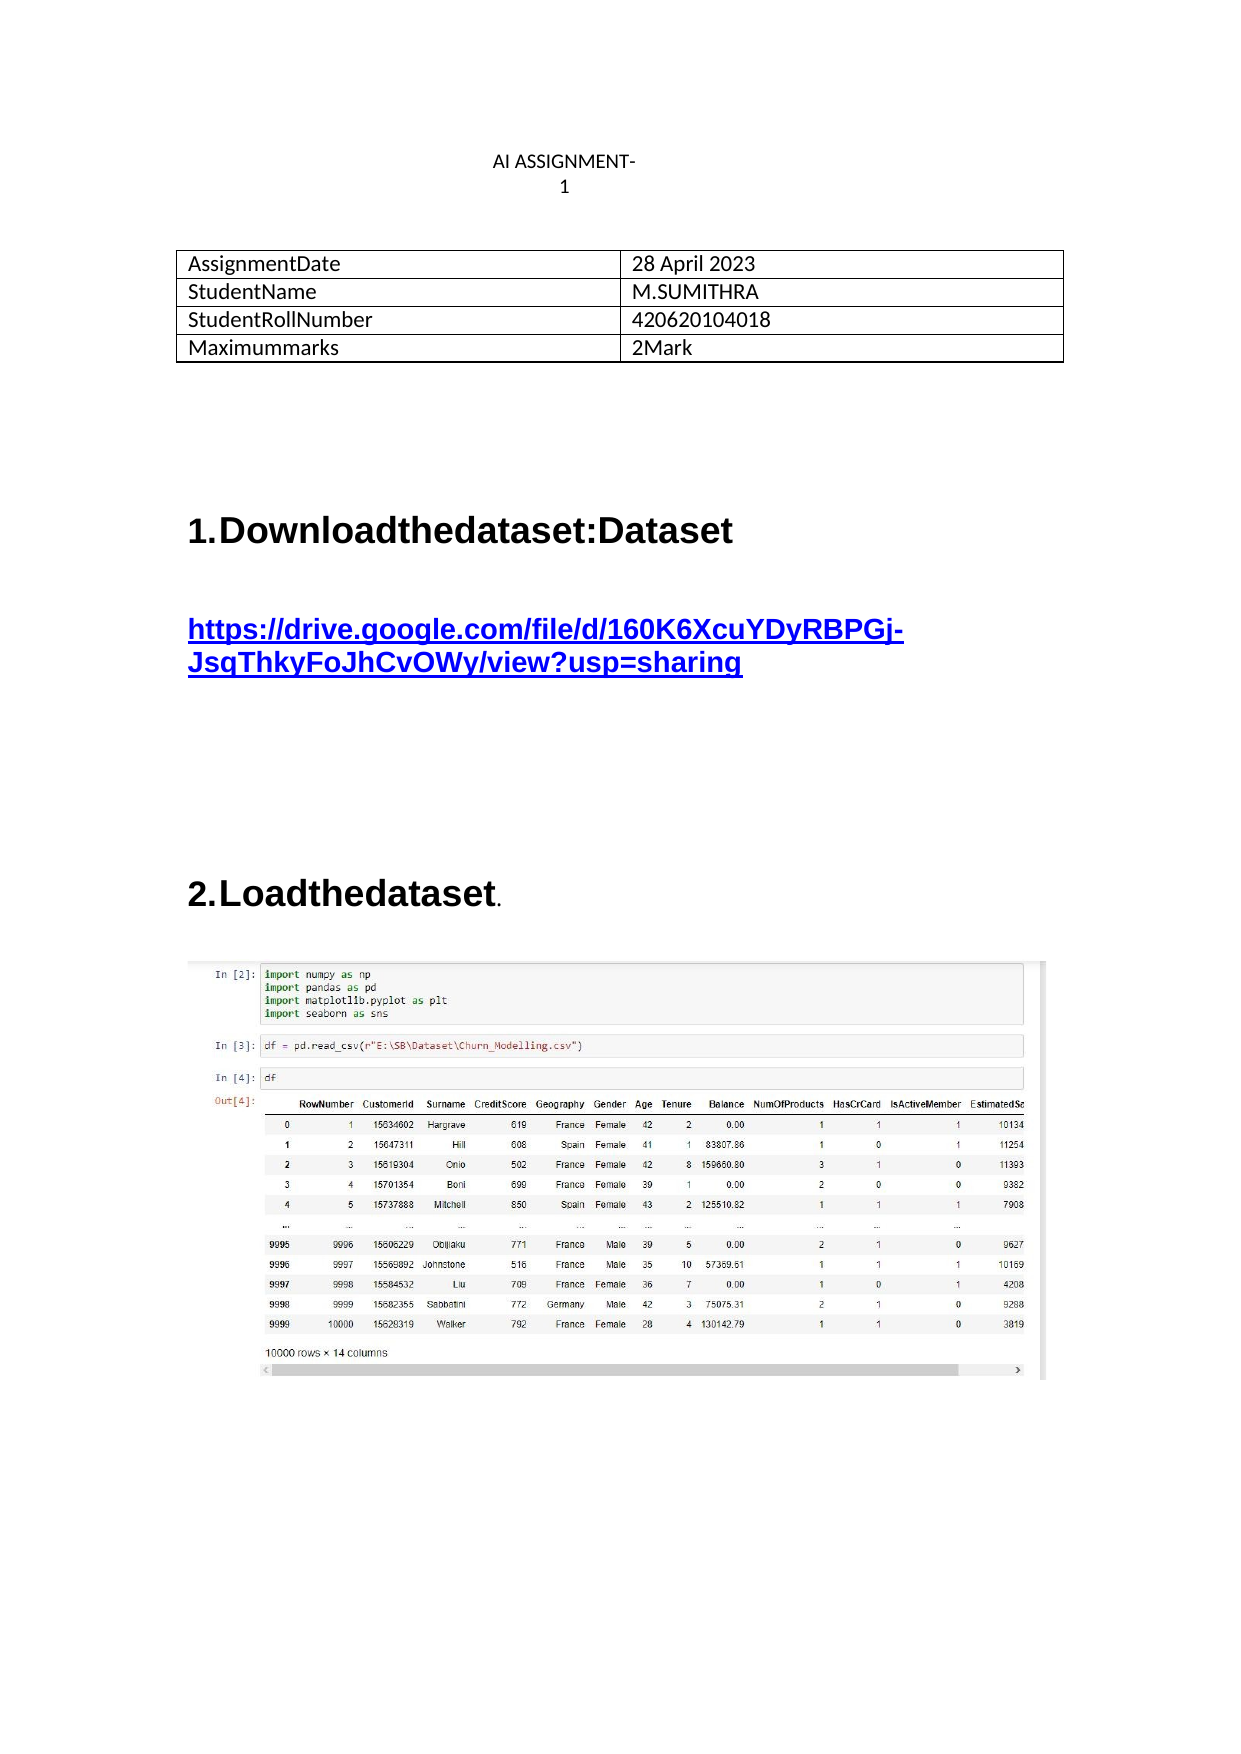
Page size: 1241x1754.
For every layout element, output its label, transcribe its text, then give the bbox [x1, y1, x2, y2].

table_cell 420620104018 [621, 307, 1063, 333]
list Downloadthedataset:Dataset [187, 509, 1109, 552]
text https://drive.google.com/file/d/160K6XcuYDyRBPGj-JsqThkyFoJhCvOWy/view?usp=sharing [187, 612, 1109, 679]
picture [187, 959, 1047, 1380]
table_cell StudentName [177, 279, 620, 306]
table_cell Maximummarks [177, 335, 620, 361]
list Loadthedataset. [187, 872, 1109, 915]
table_cell 2Mark [621, 335, 1063, 361]
table_header 28 April 2023 [621, 251, 1063, 278]
table_cell StudentRollNumber [177, 307, 620, 333]
table_header AssignmentDate [177, 251, 620, 278]
table_cell M.SUMITHRA [621, 279, 1063, 306]
text AI ASSIGNMENT-1 [492, 148, 636, 199]
